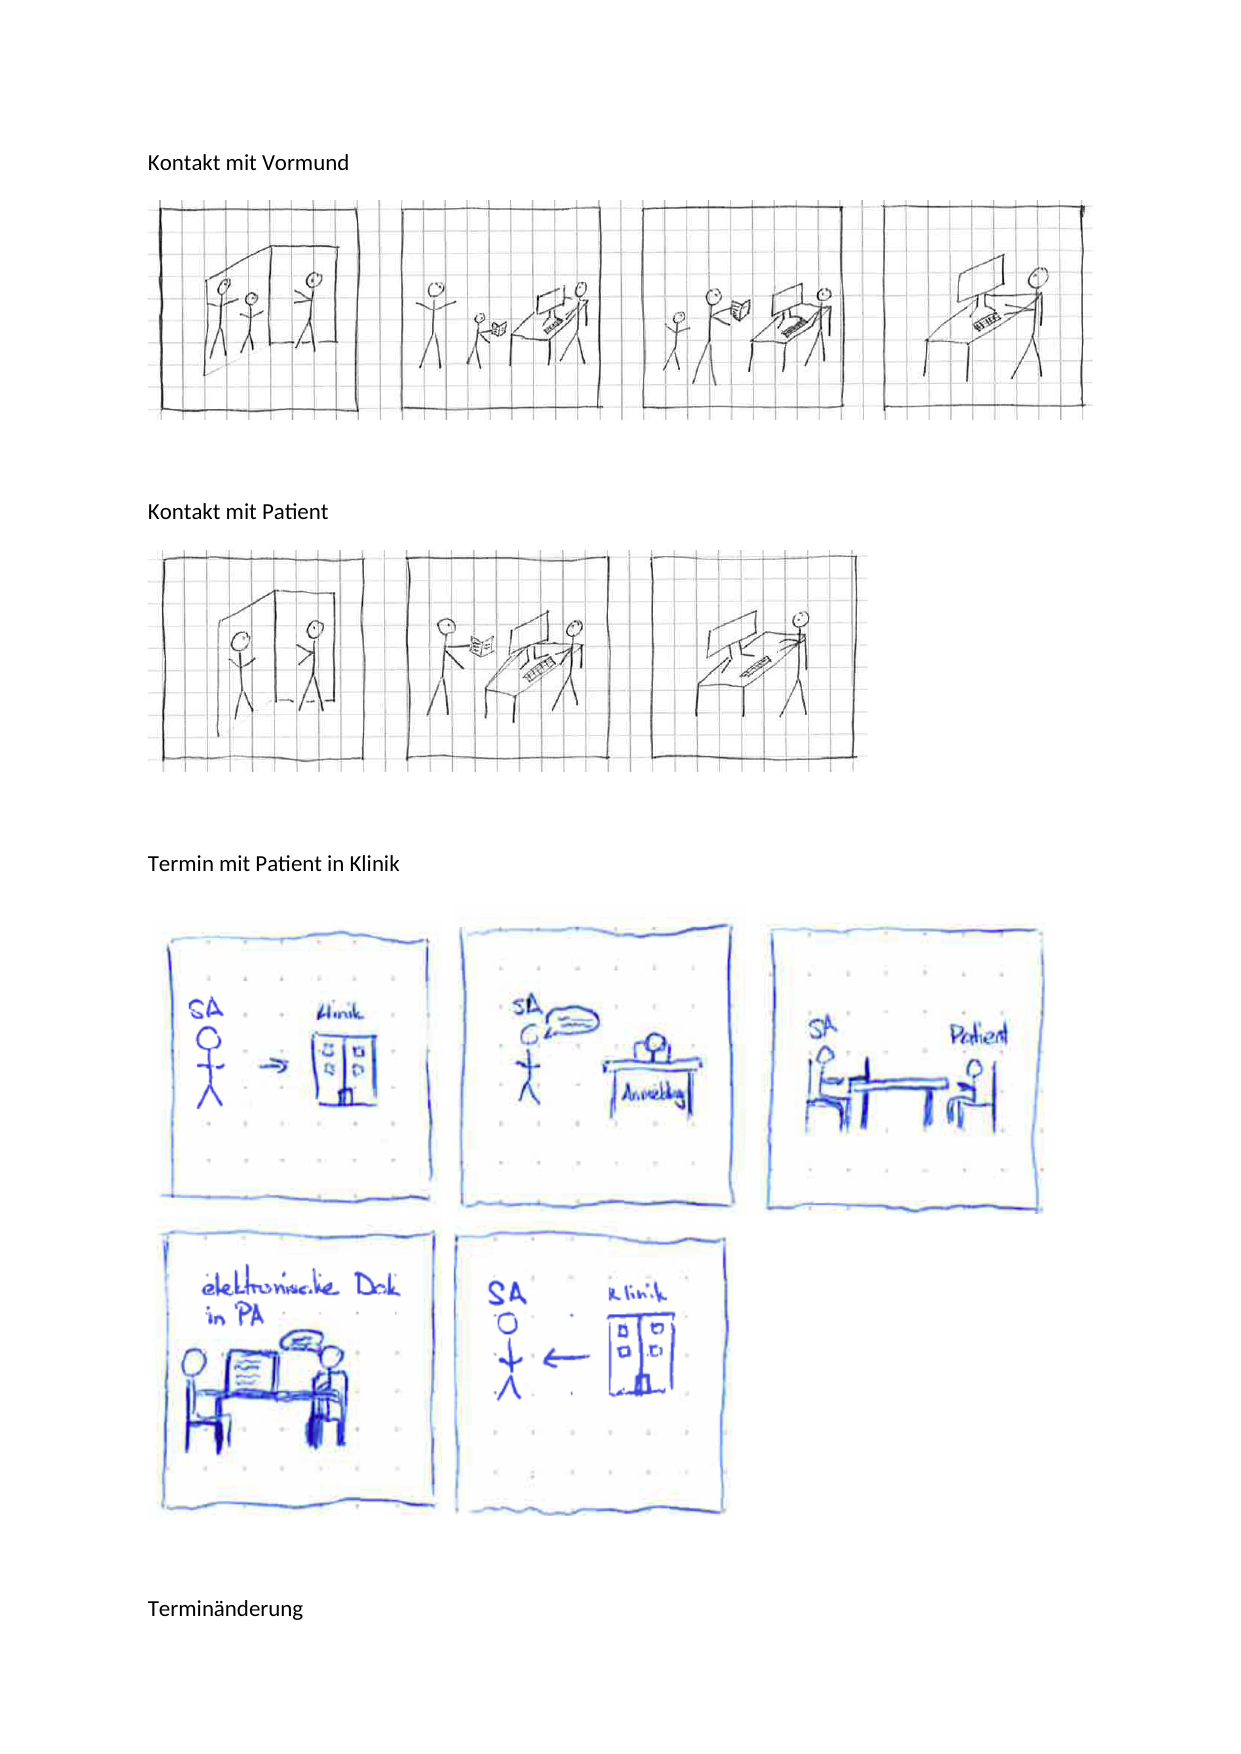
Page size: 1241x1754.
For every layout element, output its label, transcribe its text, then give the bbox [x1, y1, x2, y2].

text Terminänderung [148, 1594, 1093, 1622]
text Kontakt mit Patient [148, 497, 1093, 525]
text Kontakt mit Vormund [148, 148, 1093, 176]
text Termin mit Patient in Klinik [148, 849, 1093, 877]
